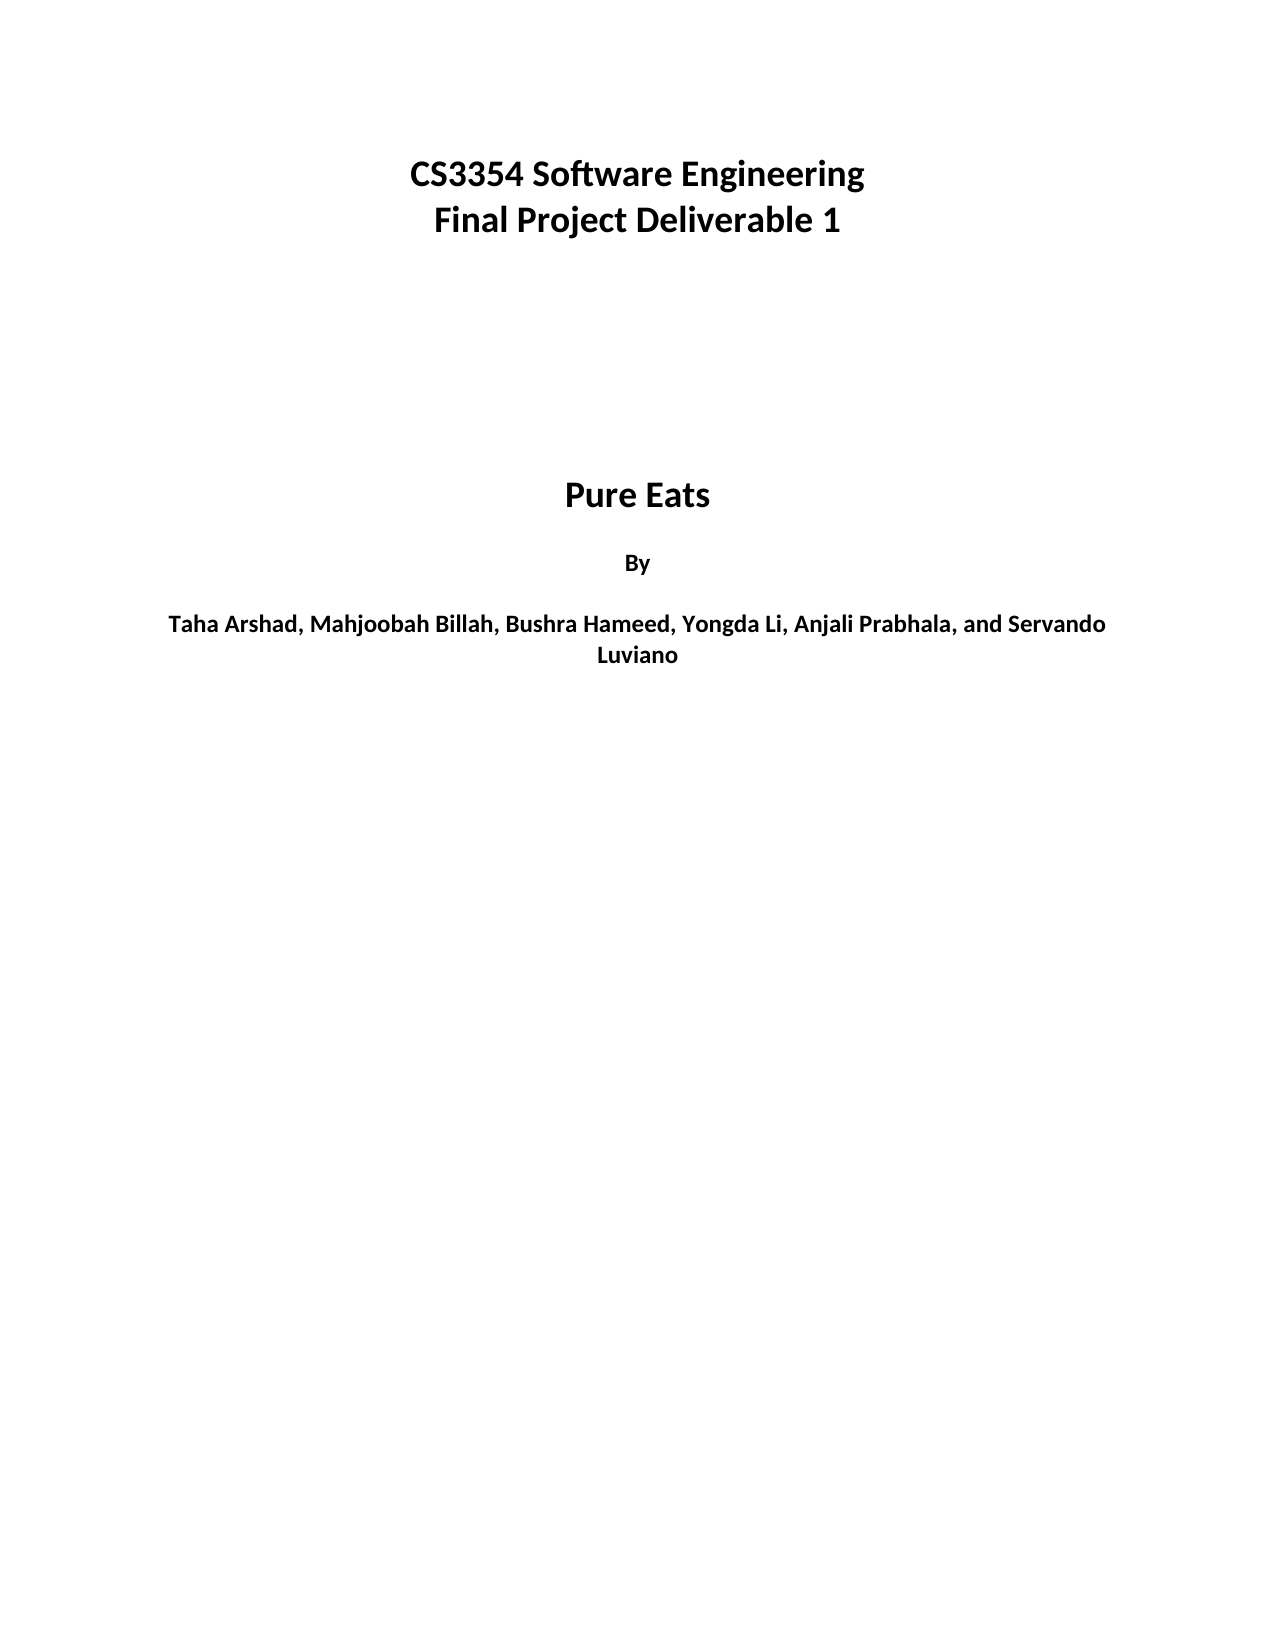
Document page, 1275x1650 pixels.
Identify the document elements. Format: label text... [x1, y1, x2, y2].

text Pure Eats [150, 471, 1125, 517]
text Taha Arshad, Mahjoobah Billah, Bushra Hameed, Yongda Li, Anjali Prabhala, and Servando Luviano [150, 608, 1125, 669]
text CS3354 Software Engineering [150, 150, 1125, 196]
text By [150, 547, 1125, 578]
text Final Project Deliverable 1 [150, 196, 1125, 242]
